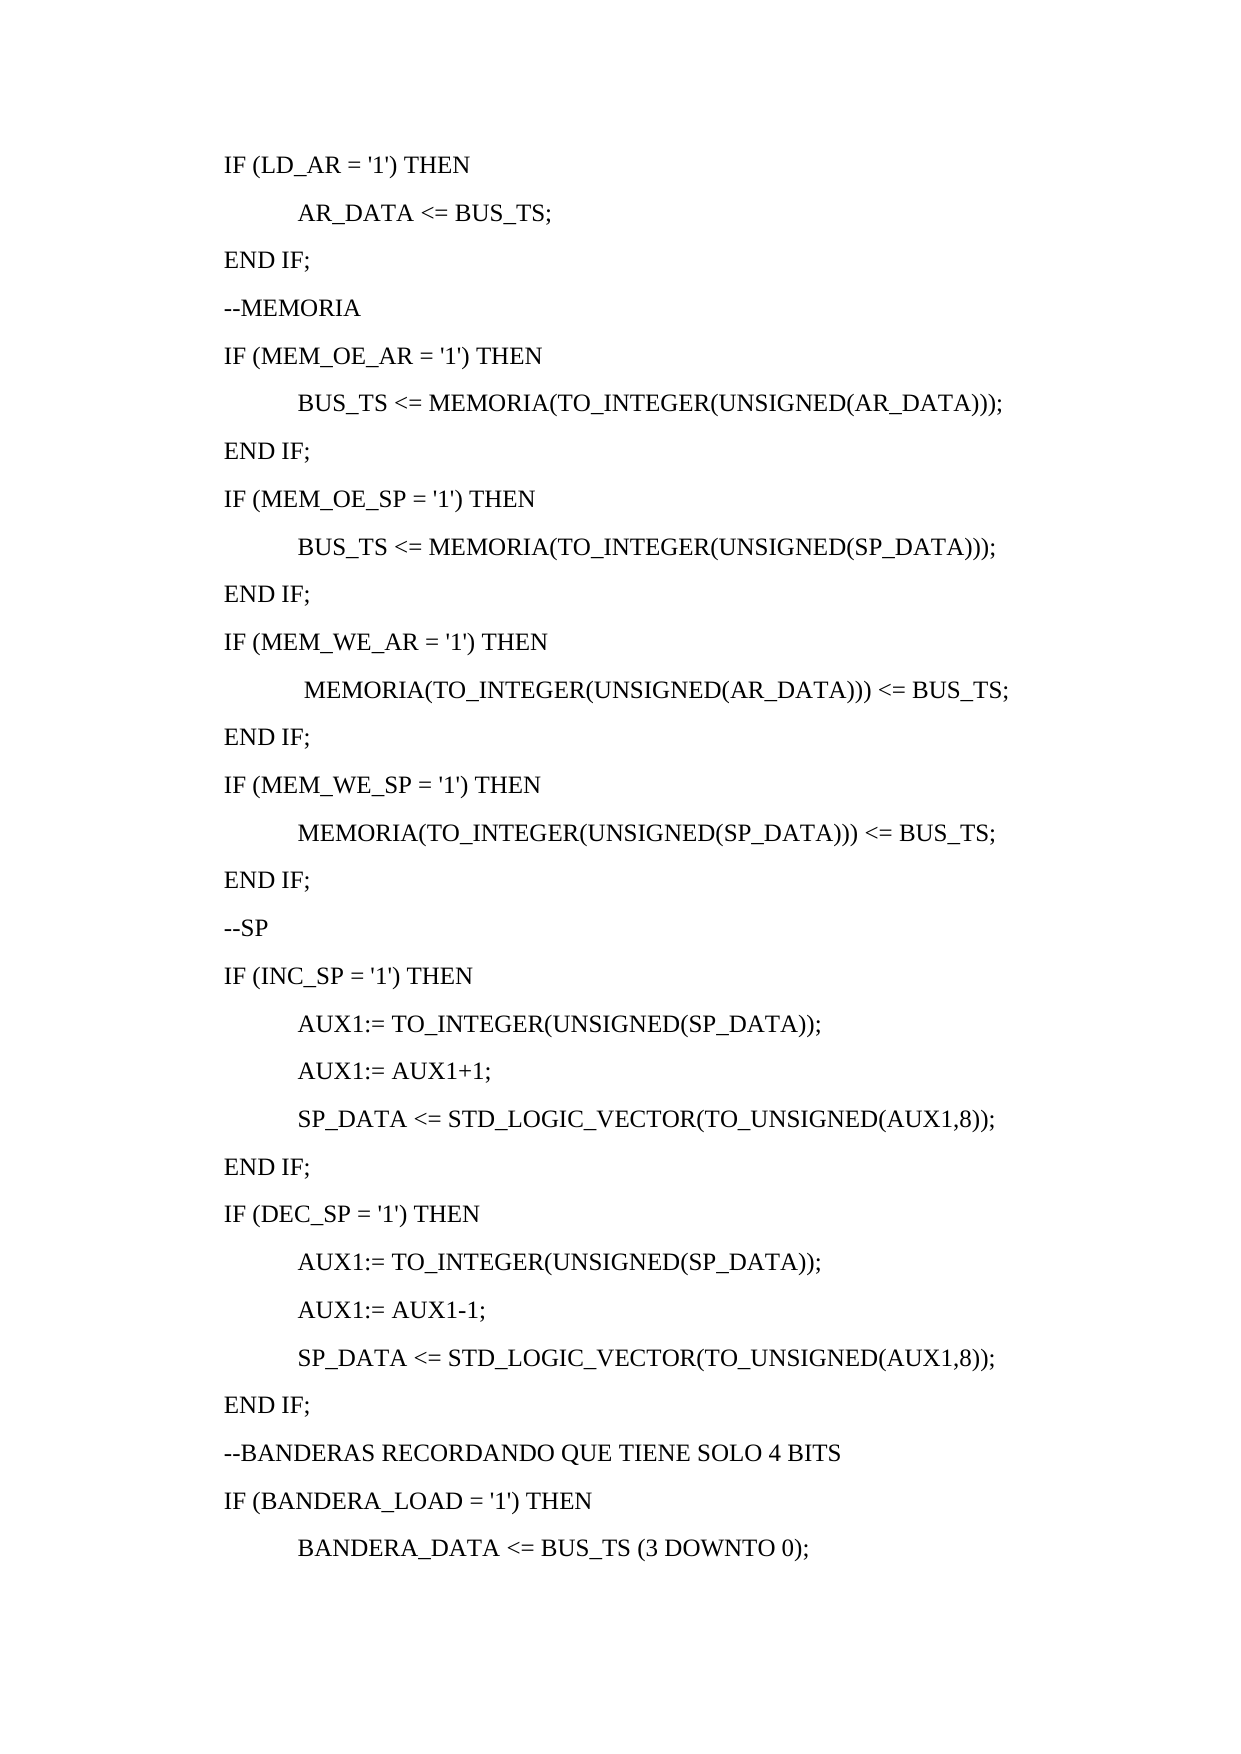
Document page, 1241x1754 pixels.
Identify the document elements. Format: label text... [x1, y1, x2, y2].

text AUX1:= AUX1+1; [150, 1056, 1090, 1085]
text AUX1:= TO_INTEGER(UNSIGNED(SP_DATA)); [150, 1247, 1090, 1276]
text IF (INC_SP = '1') THEN [150, 961, 1090, 990]
text --MEMORIA [150, 293, 1090, 322]
text END IF; [150, 1390, 1090, 1419]
text BUS_TS <= MEMORIA(TO_INTEGER(UNSIGNED(SP_DATA))); [150, 532, 1090, 560]
text MEMORIA(TO_INTEGER(UNSIGNED(SP_DATA))) <= BUS_TS; [150, 818, 1090, 847]
text IF (MEM_WE_AR = '1') THEN [150, 627, 1090, 656]
text END IF; [150, 579, 1090, 608]
text END IF; [150, 436, 1090, 465]
text BUS_TS <= MEMORIA(TO_INTEGER(UNSIGNED(AR_DATA))); [150, 388, 1090, 417]
text END IF; [150, 245, 1090, 274]
text BANDERA_DATA <= BUS_TS (3 DOWNTO 0); [150, 1533, 1090, 1562]
text SP_DATA <= STD_LOGIC_VECTOR(TO_UNSIGNED(AUX1,8)); [150, 1343, 1090, 1371]
text IF (DEC_SP = '1') THEN [150, 1199, 1090, 1228]
text END IF; [150, 1152, 1090, 1181]
text AUX1:= AUX1-1; [150, 1295, 1090, 1324]
text --BANDERAS RECORDANDO QUE TIENE SOLO 4 BITS [150, 1438, 1090, 1467]
text SP_DATA <= STD_LOGIC_VECTOR(TO_UNSIGNED(AUX1,8)); [150, 1104, 1090, 1133]
text IF (MEM_OE_SP = '1') THEN [150, 484, 1090, 513]
text AR_DATA <= BUS_TS; [150, 198, 1090, 226]
text IF (BANDERA_LOAD = '1') THEN [150, 1486, 1090, 1514]
text IF (LD_AR = '1') THEN [150, 150, 1090, 179]
text IF (MEM_WE_SP = '1') THEN [150, 770, 1090, 799]
text AUX1:= TO_INTEGER(UNSIGNED(SP_DATA)); [150, 1009, 1090, 1037]
text MEMORIA(TO_INTEGER(UNSIGNED(AR_DATA))) <= BUS_TS; [150, 675, 1090, 703]
text --SP [150, 913, 1090, 942]
text IF (MEM_OE_AR = '1') THEN [150, 341, 1090, 369]
text END IF; [150, 866, 1090, 894]
text END IF; [150, 722, 1090, 751]
